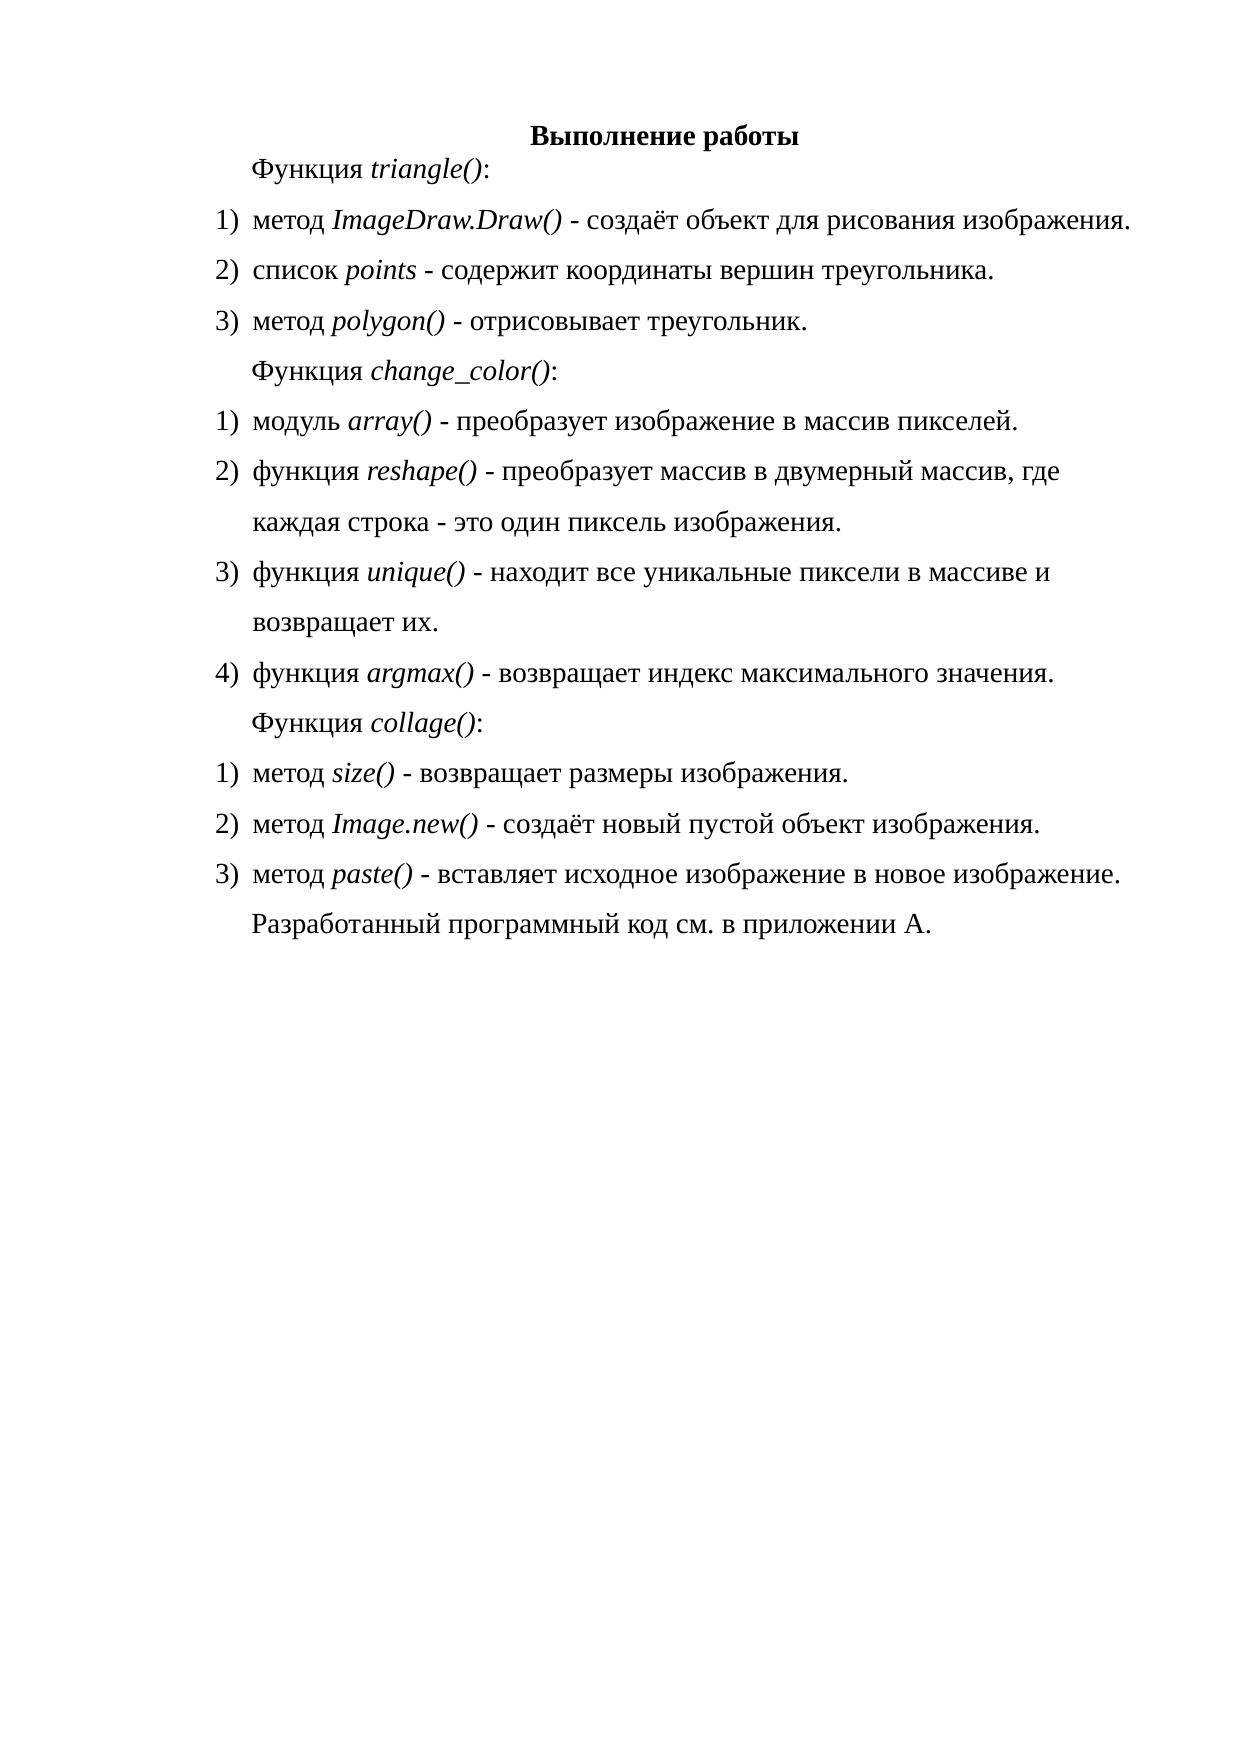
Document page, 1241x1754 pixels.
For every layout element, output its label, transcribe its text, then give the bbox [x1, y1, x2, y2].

subtitle Выполнение работы [177, 118, 1152, 152]
list список points - содержит координаты вершин треугольника. [215, 252, 1152, 286]
text Разработанный программный код см. в приложении А. [177, 906, 1152, 940]
list метод polygon() - отрисовывает треугольник. [215, 303, 1152, 336]
list функция reshape() - преобразует массив в двумерный массив, где каждая строка - это один пиксель изображения. [215, 453, 1152, 537]
text Функция triangle(): [177, 152, 1152, 185]
list модуль array() - преобразует изображение в массив пикселей. [215, 403, 1152, 437]
text Функция change_color(): [177, 353, 1152, 386]
list метод paste() - вставляет исходное изображение в новое изображение. [215, 856, 1152, 889]
list функция unique() - находит все уникальные пиксели в массиве и возвращает их. [215, 554, 1152, 638]
text Функция collage(): [177, 705, 1152, 739]
list метод Image.new() - создаёт новый пустой объект изображения. [215, 806, 1152, 839]
list метод ImageDraw.Draw() - создаёт объект для рисования изображения. [215, 202, 1152, 236]
list функция argmax() - возвращает индекс максимального значения. [215, 655, 1152, 688]
list метод size() - возвращает размеры изображения. [215, 755, 1152, 789]
